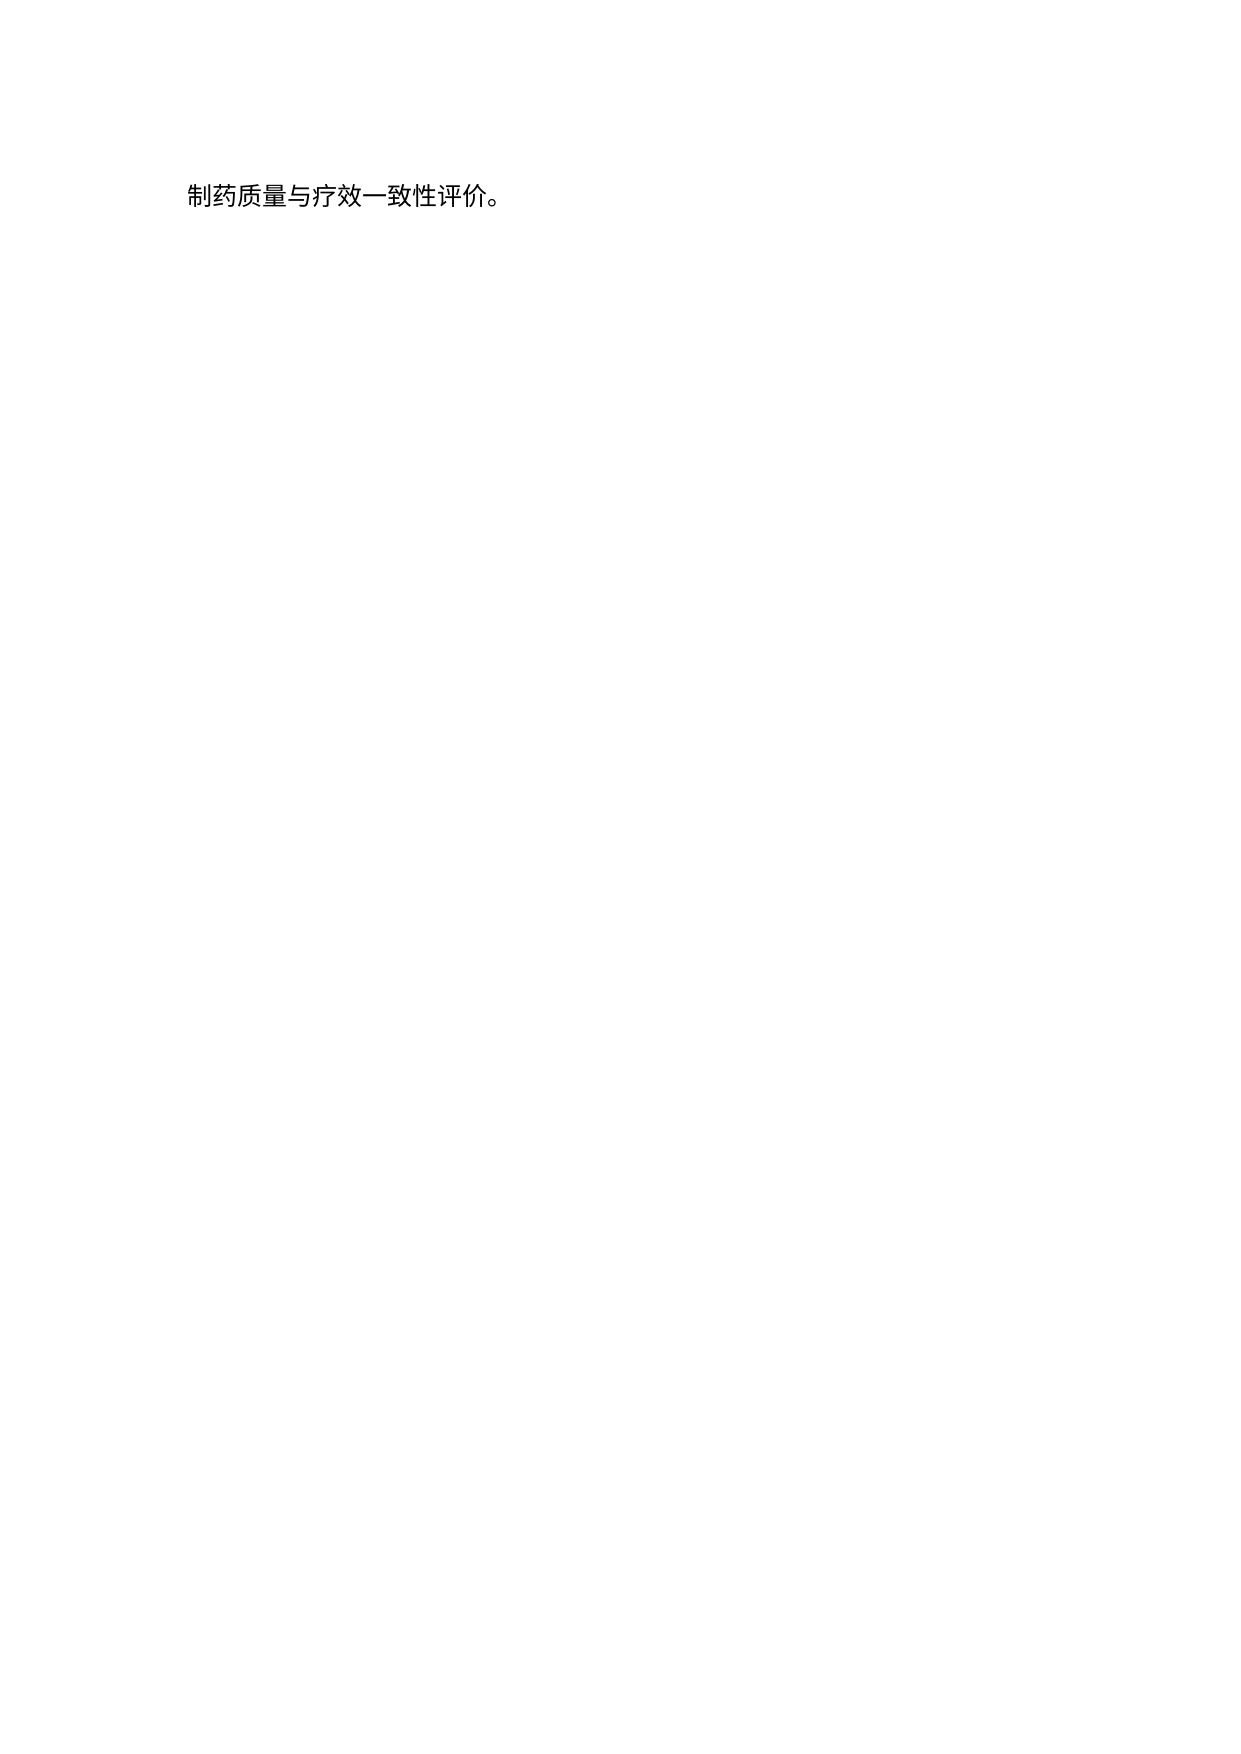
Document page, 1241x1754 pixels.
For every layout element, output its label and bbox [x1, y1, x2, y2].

text [187, 162, 1053, 227]
